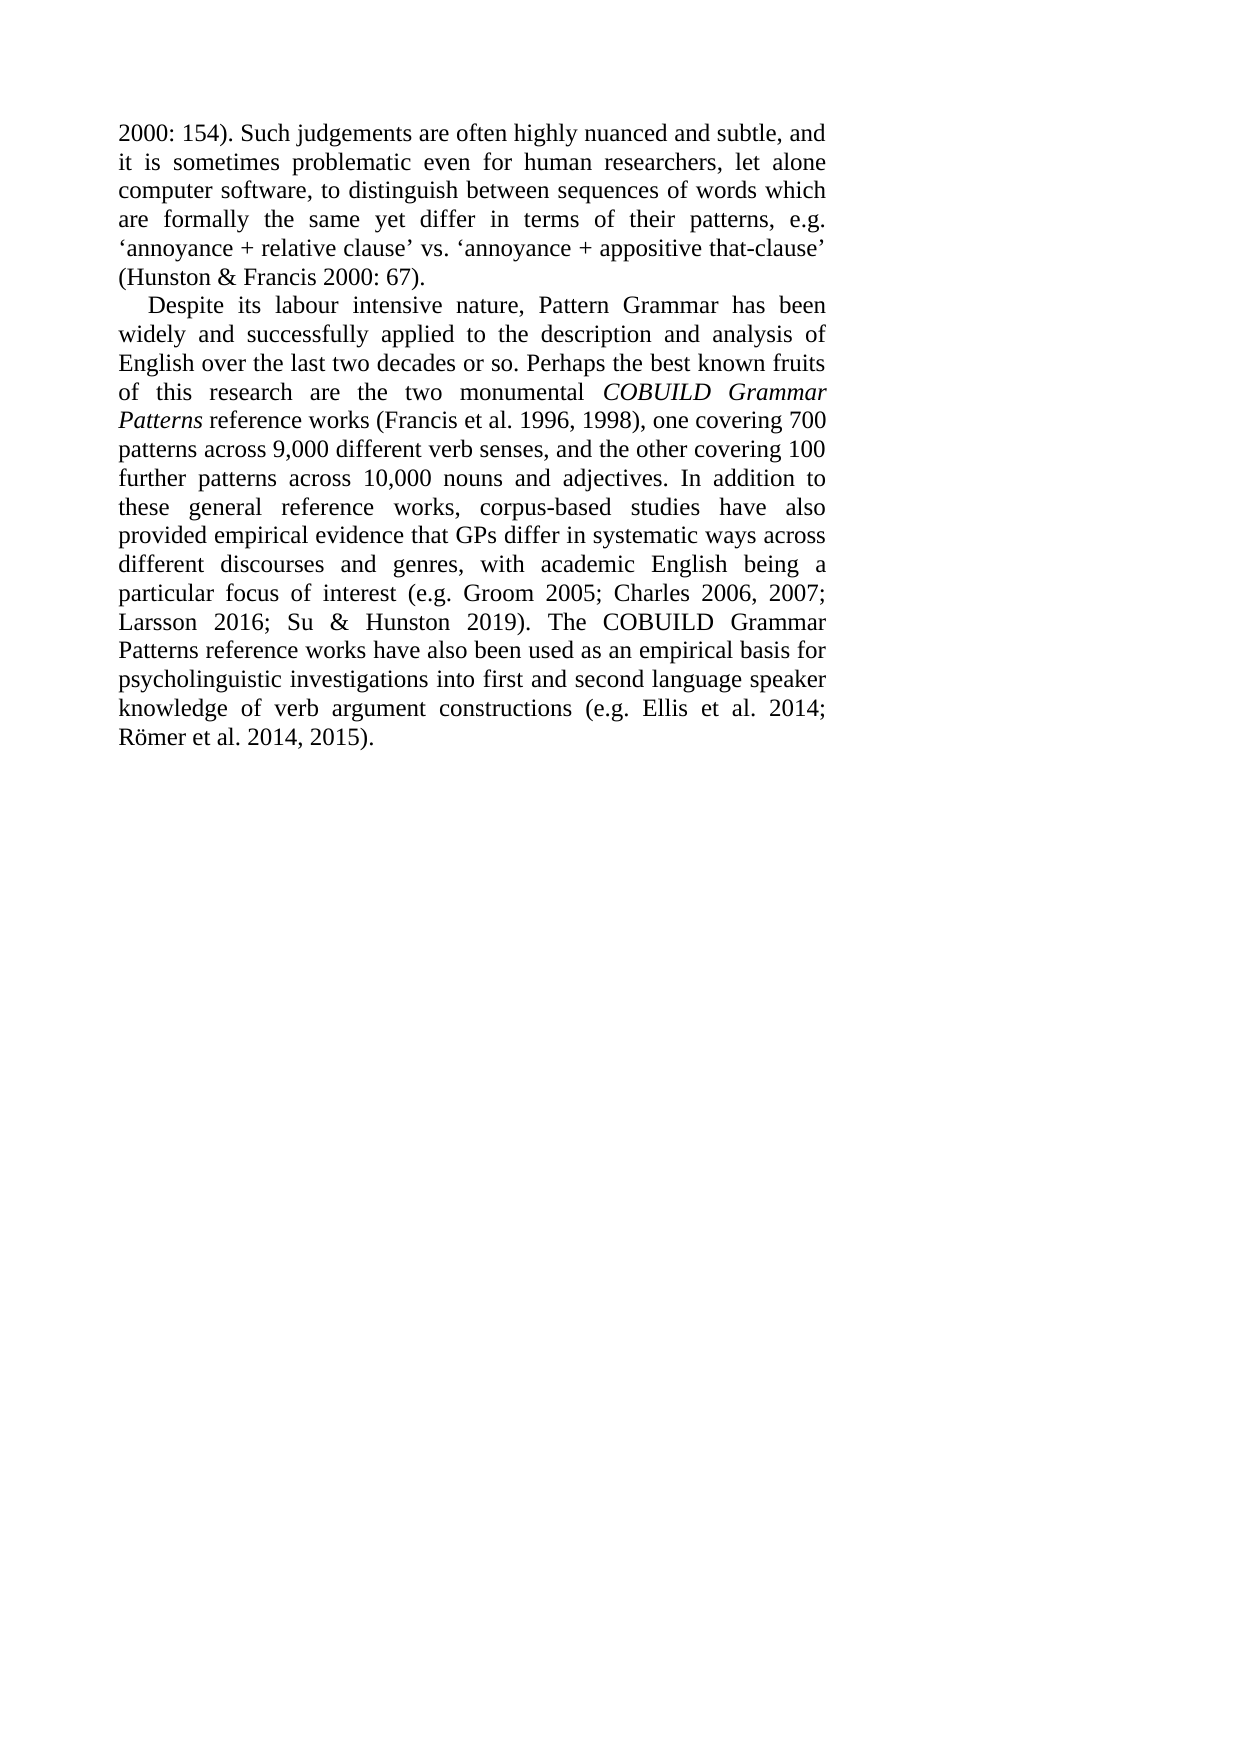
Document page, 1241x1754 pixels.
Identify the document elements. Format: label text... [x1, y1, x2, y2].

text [118, 118, 827, 291]
text Despite its labour intensive nature, Pattern Grammar has been widely and successfully applied to the description and analysis of English over the last two decades or so. Perhaps the best known fruits of this research are the two monumental COBUILD Grammar Patterns reference works (Francis et al. 1996, 1998), one covering 700 patterns across 9,000 different verb senses, and the other covering 100 further patterns across 10,000 nouns and adjectives. In addition to these general reference works, corpus-based studies have also provided empirical evidence that GPs differ in systematic ways across different discourses and genres, with academic English being a particular focus of interest (e.g. Groom 2005; Charles 2006, 2007; Larsson 2016; Su & Hunston 2019). The COBUILD Grammar Patterns reference works have also been used as an empirical basis for psycholinguistic investigations into first and second language speaker knowledge of verb argument constructions (e.g. Ellis et al. 2014; Römer et al. 2014, 2015). [118, 291, 827, 751]
